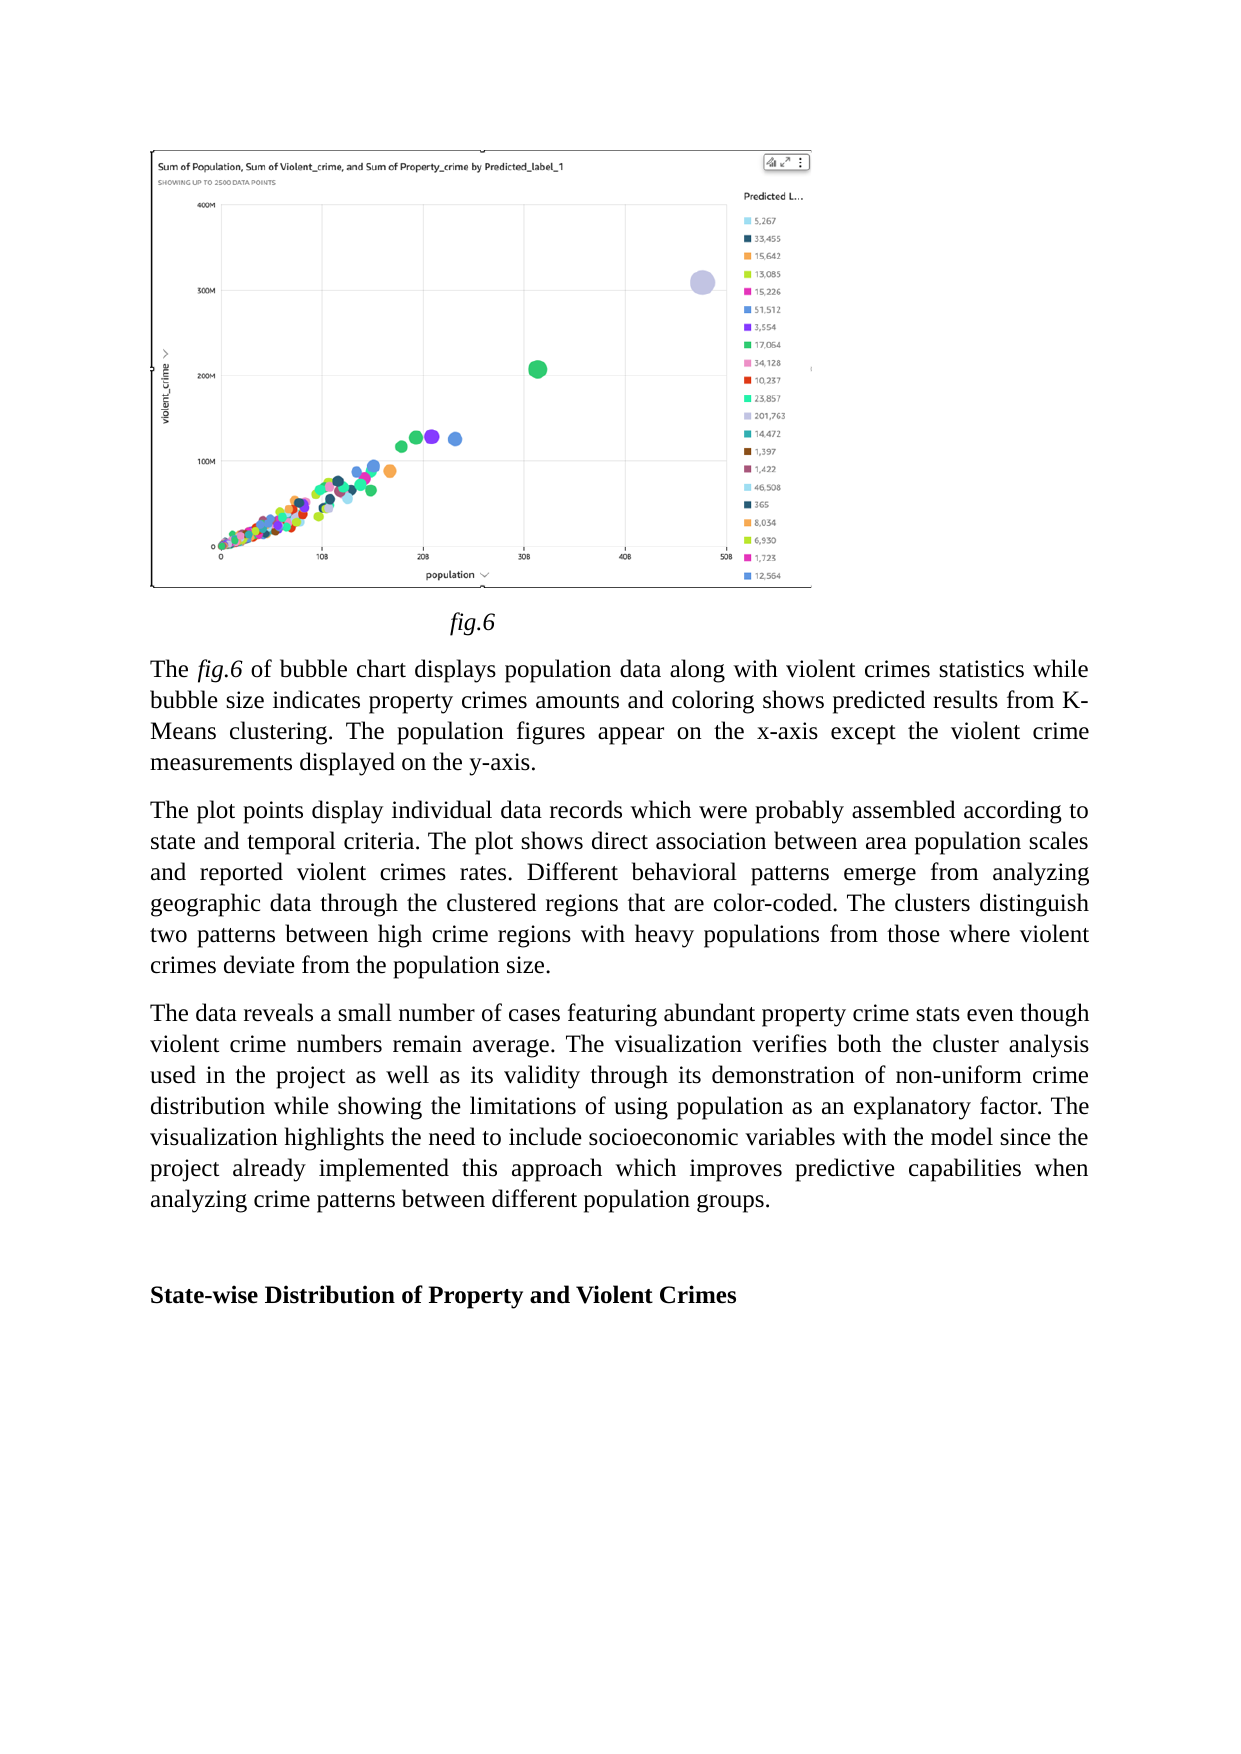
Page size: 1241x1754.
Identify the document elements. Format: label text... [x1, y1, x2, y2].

picture [150, 150, 812, 588]
text State-wise Distribution of Property and Violent Crimes [150, 1280, 1090, 1308]
text The data reveals a small number of cases featuring abundant property crime stats even though violent crime numbers remain average. The visualization verifies both the cluster analysis used in the project as well as its validity through its demonstration of non-uniform crime distribution while showing the limitations of using population as an explanatory factor. The visualization highlights the need to include socioeconomic variables with the model since the project already implemented this approach which improves predictive capabilities when analyzing crime patterns between different population groups. [150, 998, 1090, 1213]
text fig.6 [375, 607, 1090, 635]
text The fig.6 of bubble chart displays population data along with violent crimes statistics while bubble size indicates property crimes amounts and coloring shows predicted results from K-Means clustering. The population figures appear on the x-axis except the violent crime measurements displayed on the y-axis. [150, 654, 1090, 776]
text The plot points display individual data records which were probably assembled according to state and temporal criteria. The plot shows direct association between area population scales and reported violent crimes rates. Different behavioral patterns emerge from analyzing geographic data through the clustered regions that are color-coded. The clusters distinguish two patterns between high crime regions with heavy populations from those where violent crimes deviate from the population size. [150, 795, 1090, 979]
